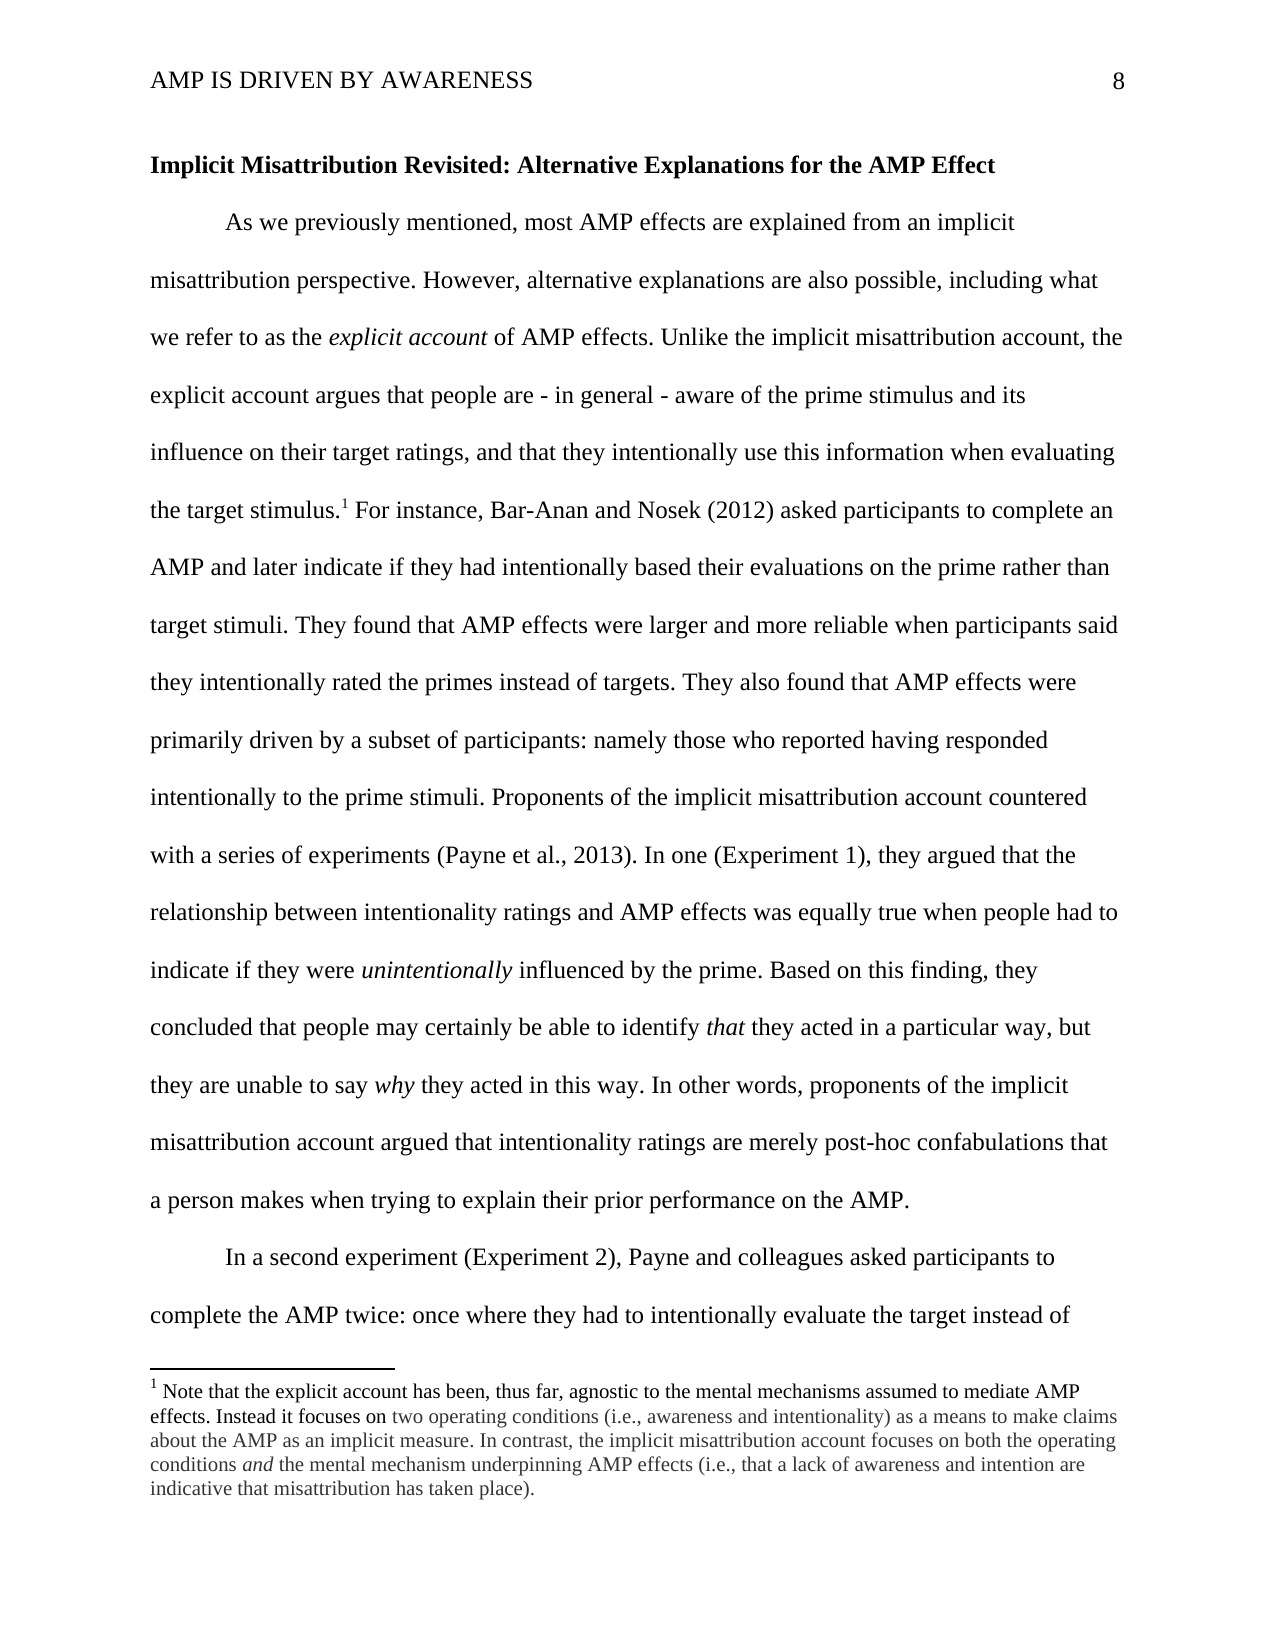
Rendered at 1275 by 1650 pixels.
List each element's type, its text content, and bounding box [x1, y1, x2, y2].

text As we previously mentioned, most AMP effects are explained from an implicit misattribution perspective. However, alternative explanations are also possible, including what we refer to as the explicit account of AMP effects. Unlike the implicit misattribution account, the explicit account argues that people are - in general - aware of the prime stimulus and its influence on their target ratings, and that they intentionally use this information when evaluating the target stimulus. For instance, Bar-Anan and Nosek (2012) asked participants to complete an AMP and later indicate if they had intentionally based their evaluations on the prime rather than target stimuli. They found that AMP effects were larger and more reliable when participants said they intentionally rated the primes instead of targets. They also found that AMP effects were primarily driven by a subset of participants: namely those who reported having responded intentionally to the prime stimuli. Proponents of the implicit misattribution account countered with a series of experiments (Payne et al., 2013). In one (Experiment 1), they argued that the relationship between intentionality ratings and AMP effects was equally true when people had to indicate if they were unintentionally influenced by the prime. Based on this finding, they concluded that people may certainly be able to identify that they acted in a particular way, but they are unable to say why they acted in this way. In other words, proponents of the implicit misattribution account argued that intentionality ratings are merely post-hoc confabulations that a person makes when trying to explain their prior performance on the AMP. [150, 207, 1125, 1214]
subtitle Implicit Misattribution Revisited: Alternative Explanations for the AMP Effect [150, 150, 1125, 179]
